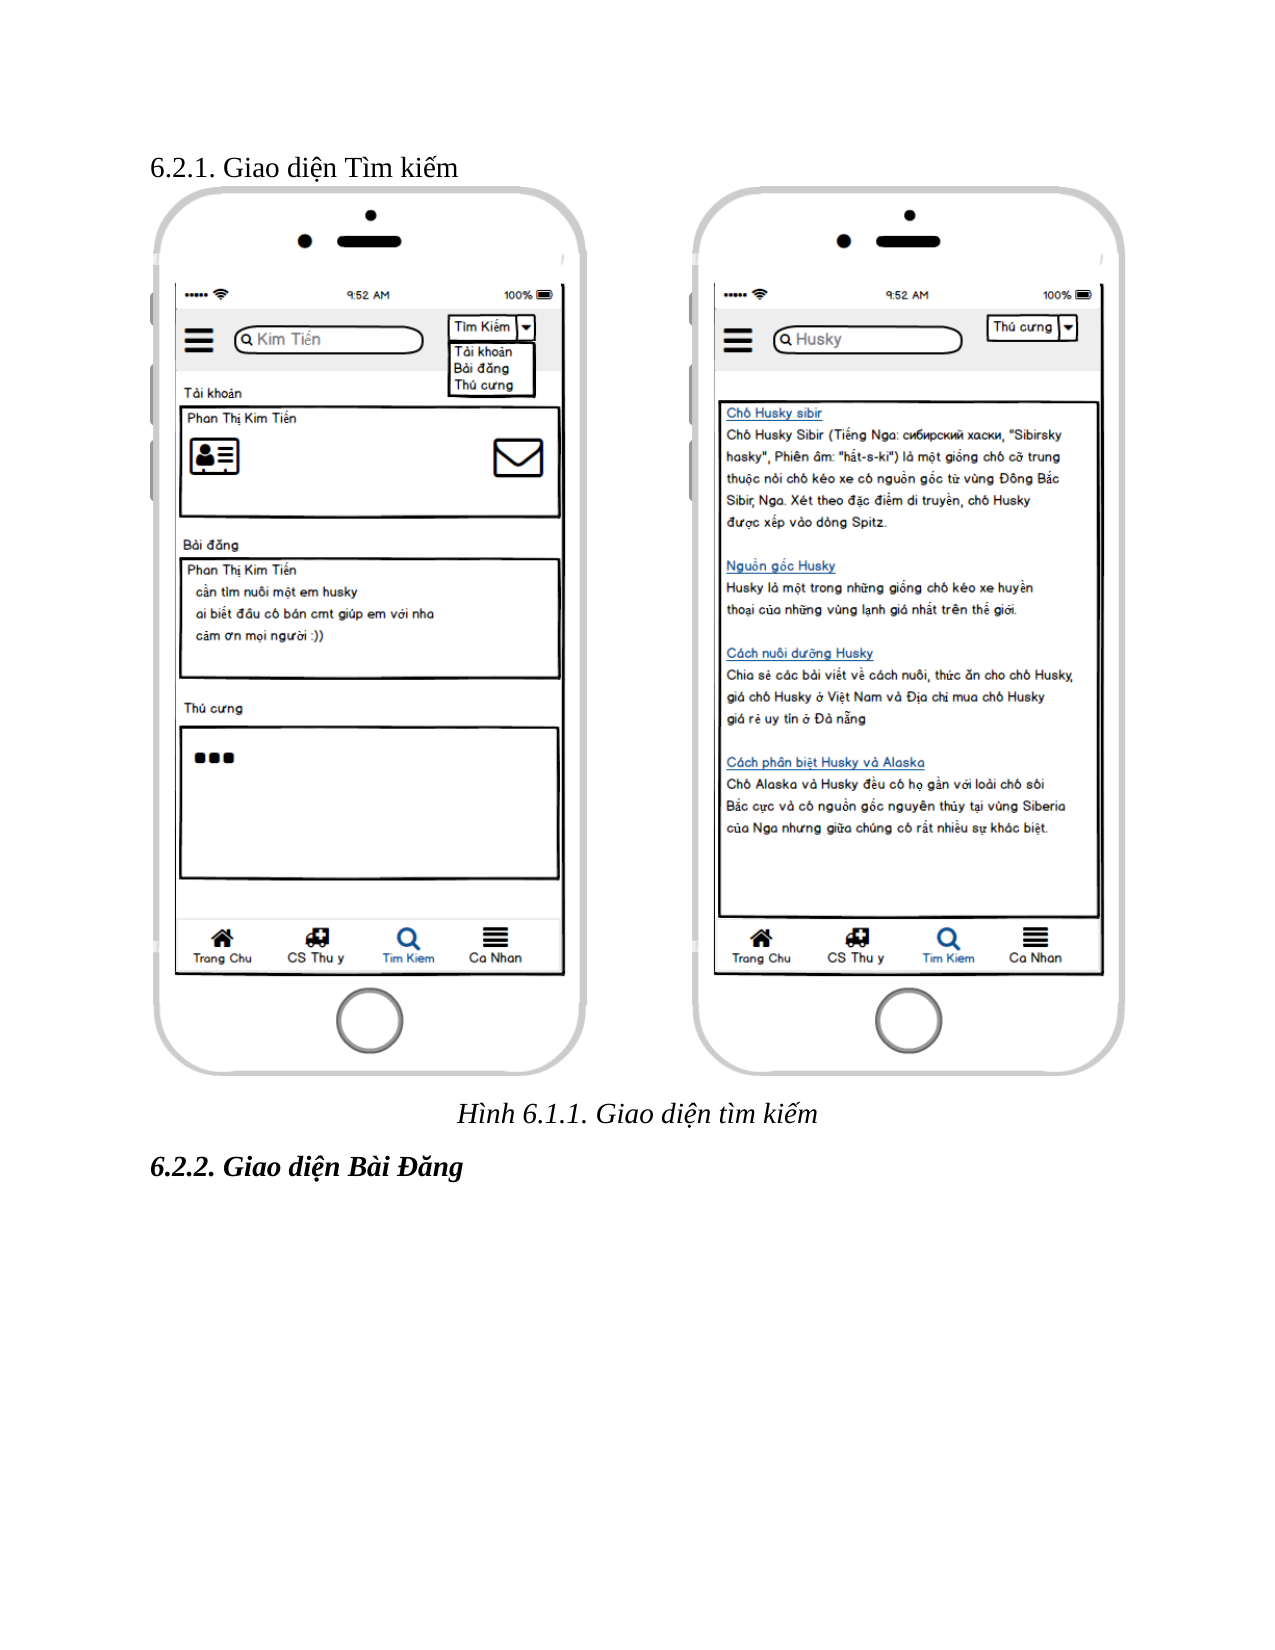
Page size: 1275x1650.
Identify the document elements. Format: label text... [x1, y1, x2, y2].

text 6.2.2. Giao diện Bài Đăng [150, 1149, 1125, 1183]
text 6.2.1. Giao diện Tìm kiếm [150, 150, 1125, 186]
picture [150, 186, 1125, 1077]
text Hình 6.1.1. Giao diện tìm kiếm [150, 1096, 1125, 1130]
